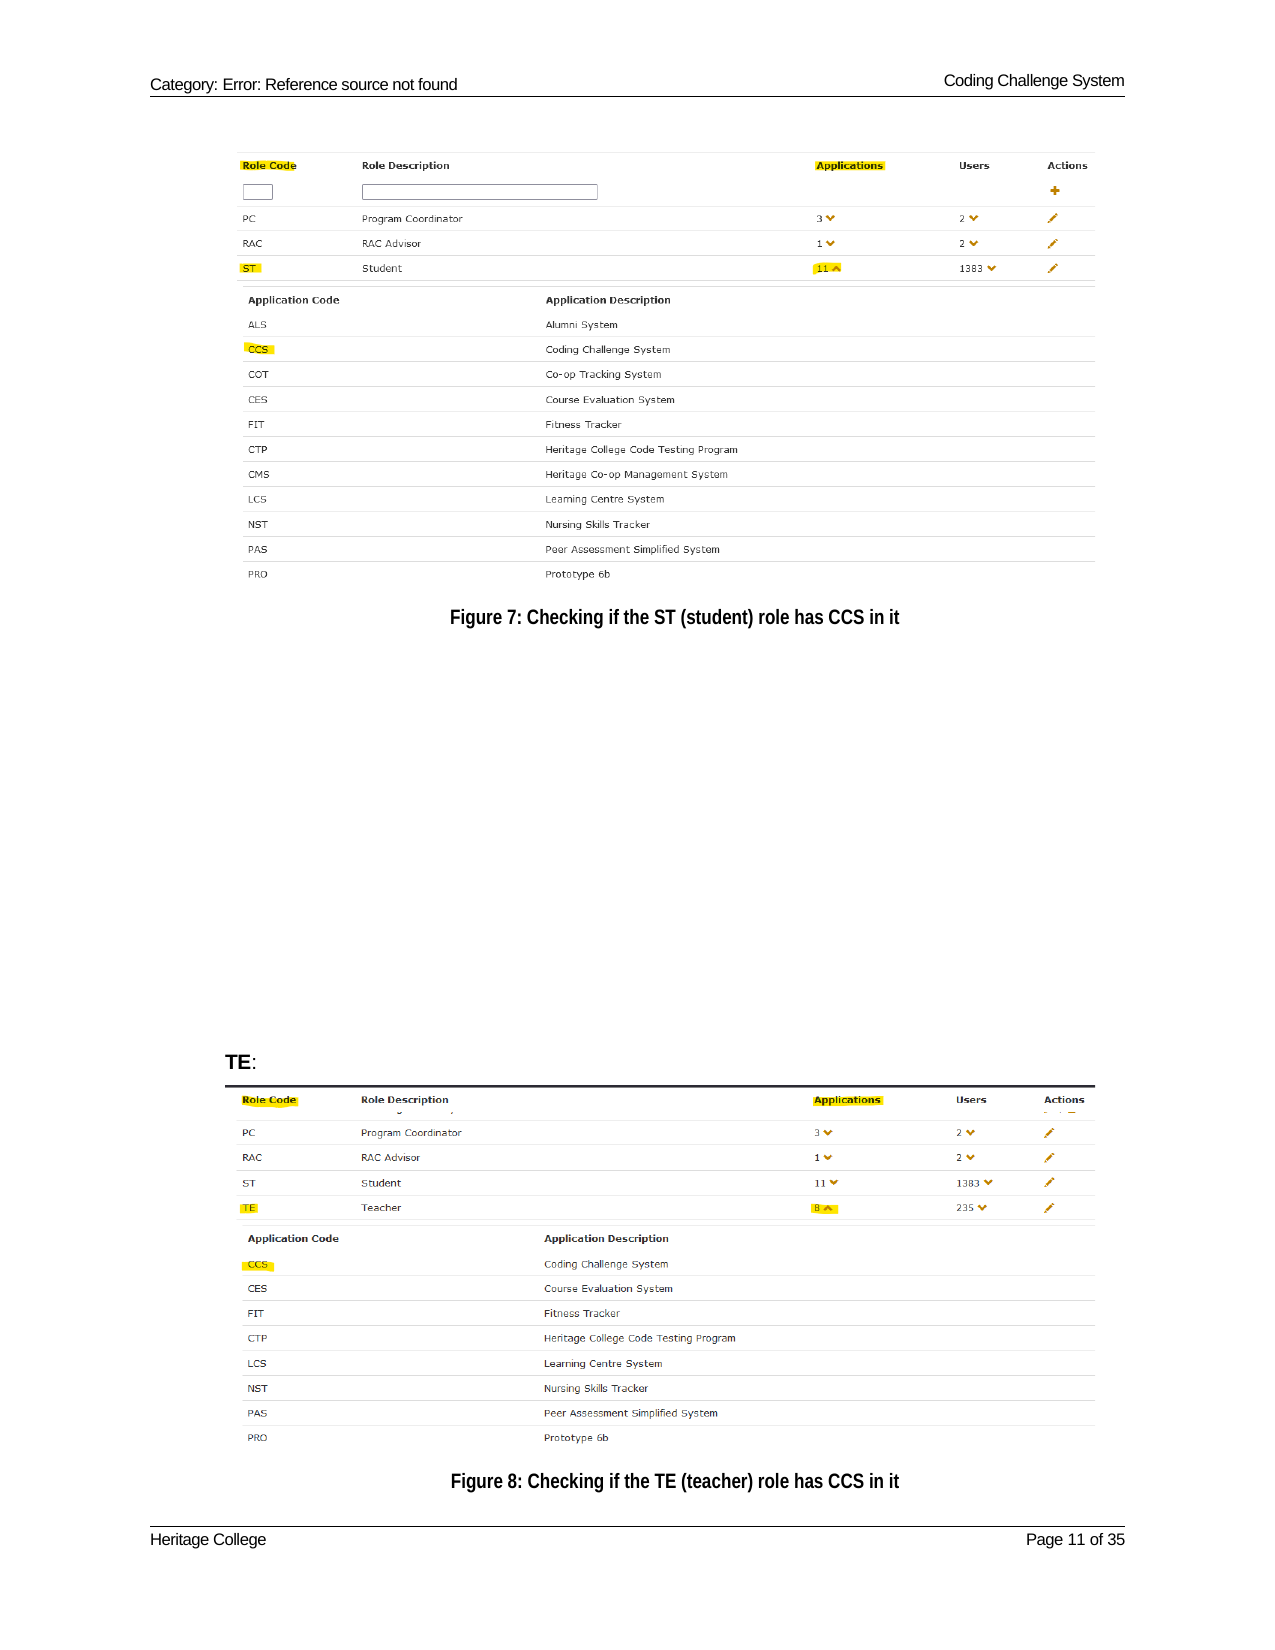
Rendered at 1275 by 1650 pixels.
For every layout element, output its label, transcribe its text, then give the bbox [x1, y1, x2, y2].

picture [225, 1085, 1096, 1452]
list TE: [225, 1049, 1125, 1073]
text Figure 7: Checking if the ST (student) role has CCS in it [225, 605, 1125, 629]
picture [225, 150, 1096, 587]
text Figure 8: Checking if the TE (teacher) role has CCS in it [225, 1469, 1125, 1493]
